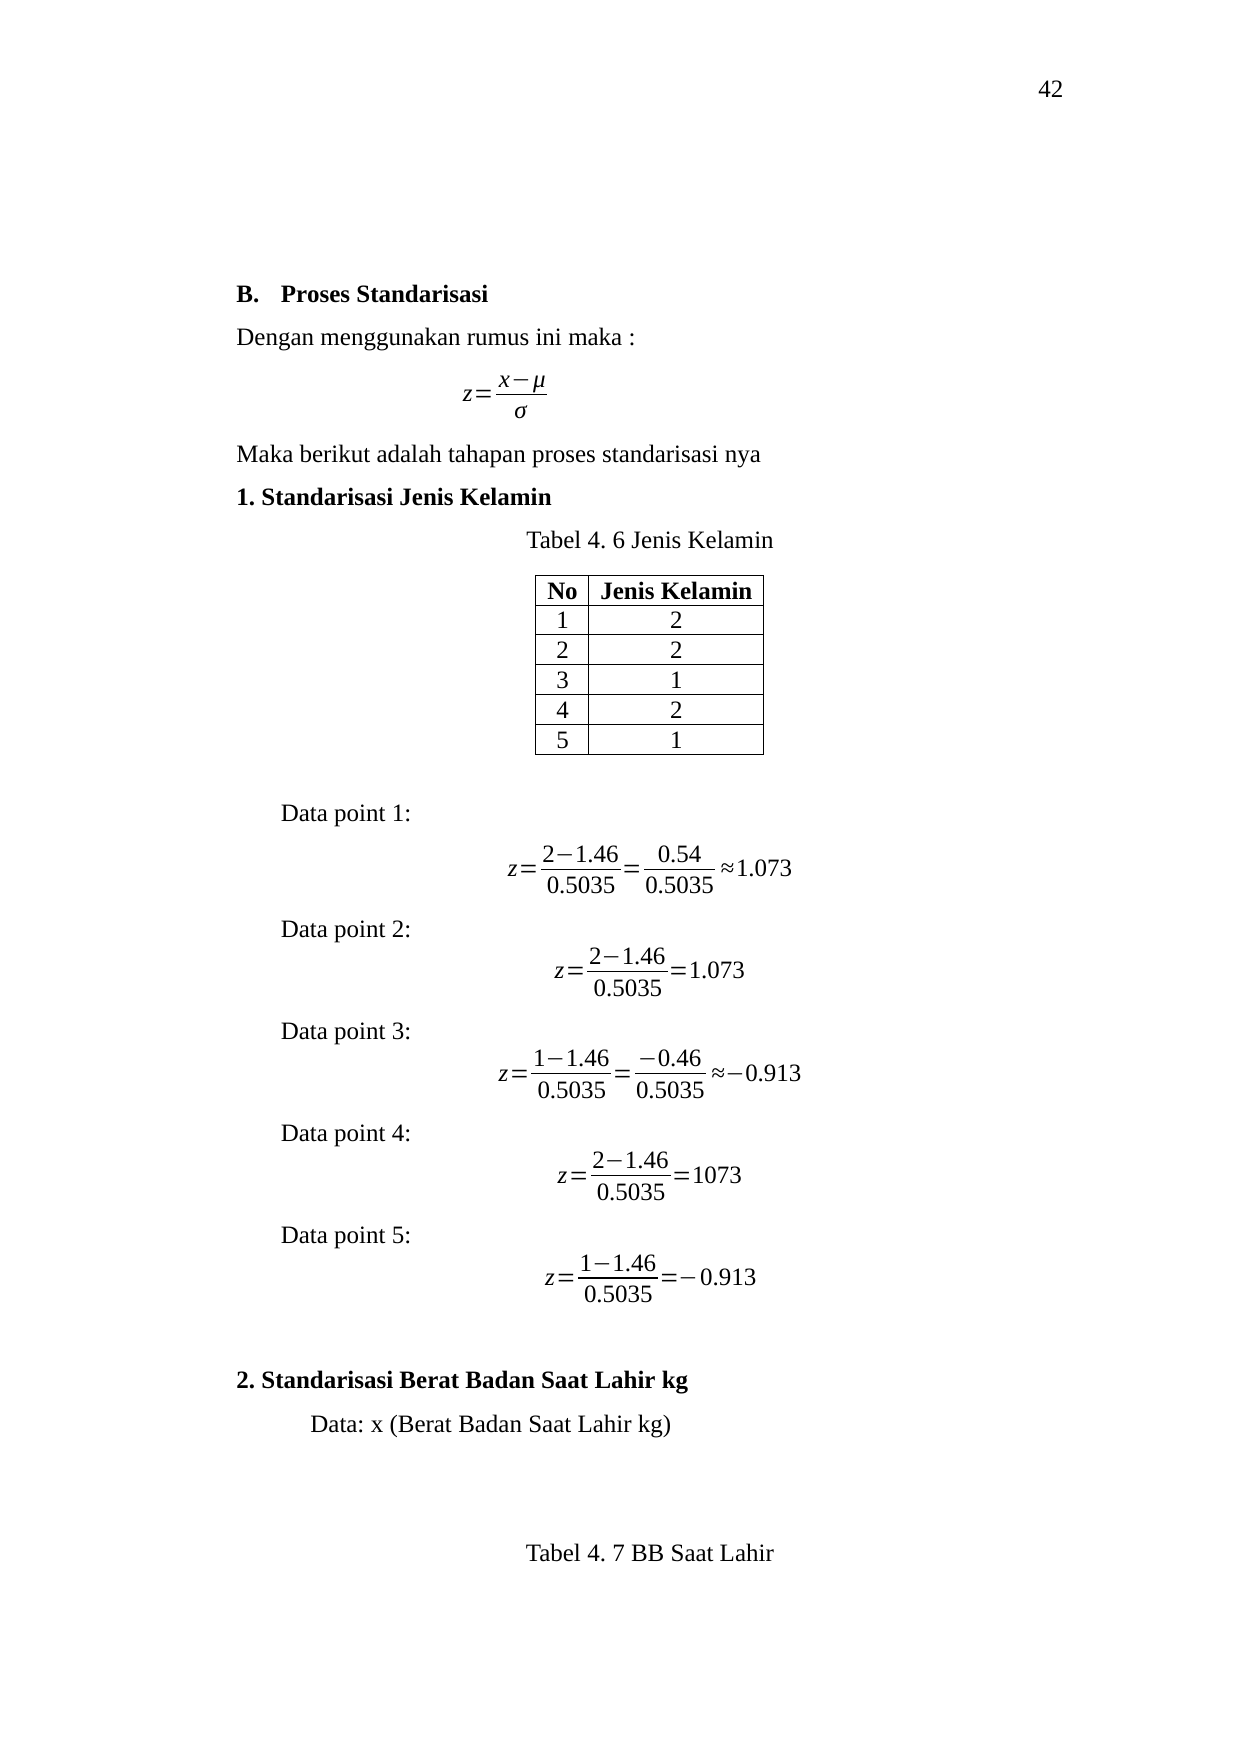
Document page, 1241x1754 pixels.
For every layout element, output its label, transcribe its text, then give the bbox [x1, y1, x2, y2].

table_cell 2 [589, 695, 763, 724]
list Proses Standarisasi [236, 279, 1063, 308]
table_cell 5 [536, 725, 588, 753]
table_cell 4 [536, 695, 588, 724]
list 1. Standarisasi Jenis Kelamin [236, 482, 1063, 511]
table_cell 1 [536, 606, 588, 634]
text Data point 3: [281, 1016, 1063, 1045]
table_cell 1 [589, 725, 763, 753]
table_cell 3 [536, 665, 588, 694]
text Tabel 4. 7 BB Saat Lahir [236, 1538, 1063, 1567]
table_cell 2 [589, 635, 763, 664]
text 2. Standarisasi Berat Badan Saat Lahir kg [236, 1366, 1063, 1394]
text Dengan menggunakan rumus ini maka : [236, 322, 1063, 351]
text Data point 5: [281, 1220, 1063, 1249]
table_header No [536, 576, 588, 604]
text Maka berikut adalah tahapan proses standarisasi nya [236, 439, 1063, 468]
text Data point 1: [281, 798, 1063, 826]
table_cell 1 [589, 665, 763, 694]
table_cell 2 [536, 635, 588, 664]
table_header Jenis Kelamin [589, 576, 763, 604]
text Data point 4: [281, 1118, 1063, 1147]
text Data: x (Berat Badan Saat Lahir kg) [310, 1409, 1063, 1437]
text Tabel 4. 6 Jenis Kelamin [236, 525, 1063, 554]
table_cell 2 [589, 606, 763, 634]
text Data point 2: [281, 914, 1063, 943]
